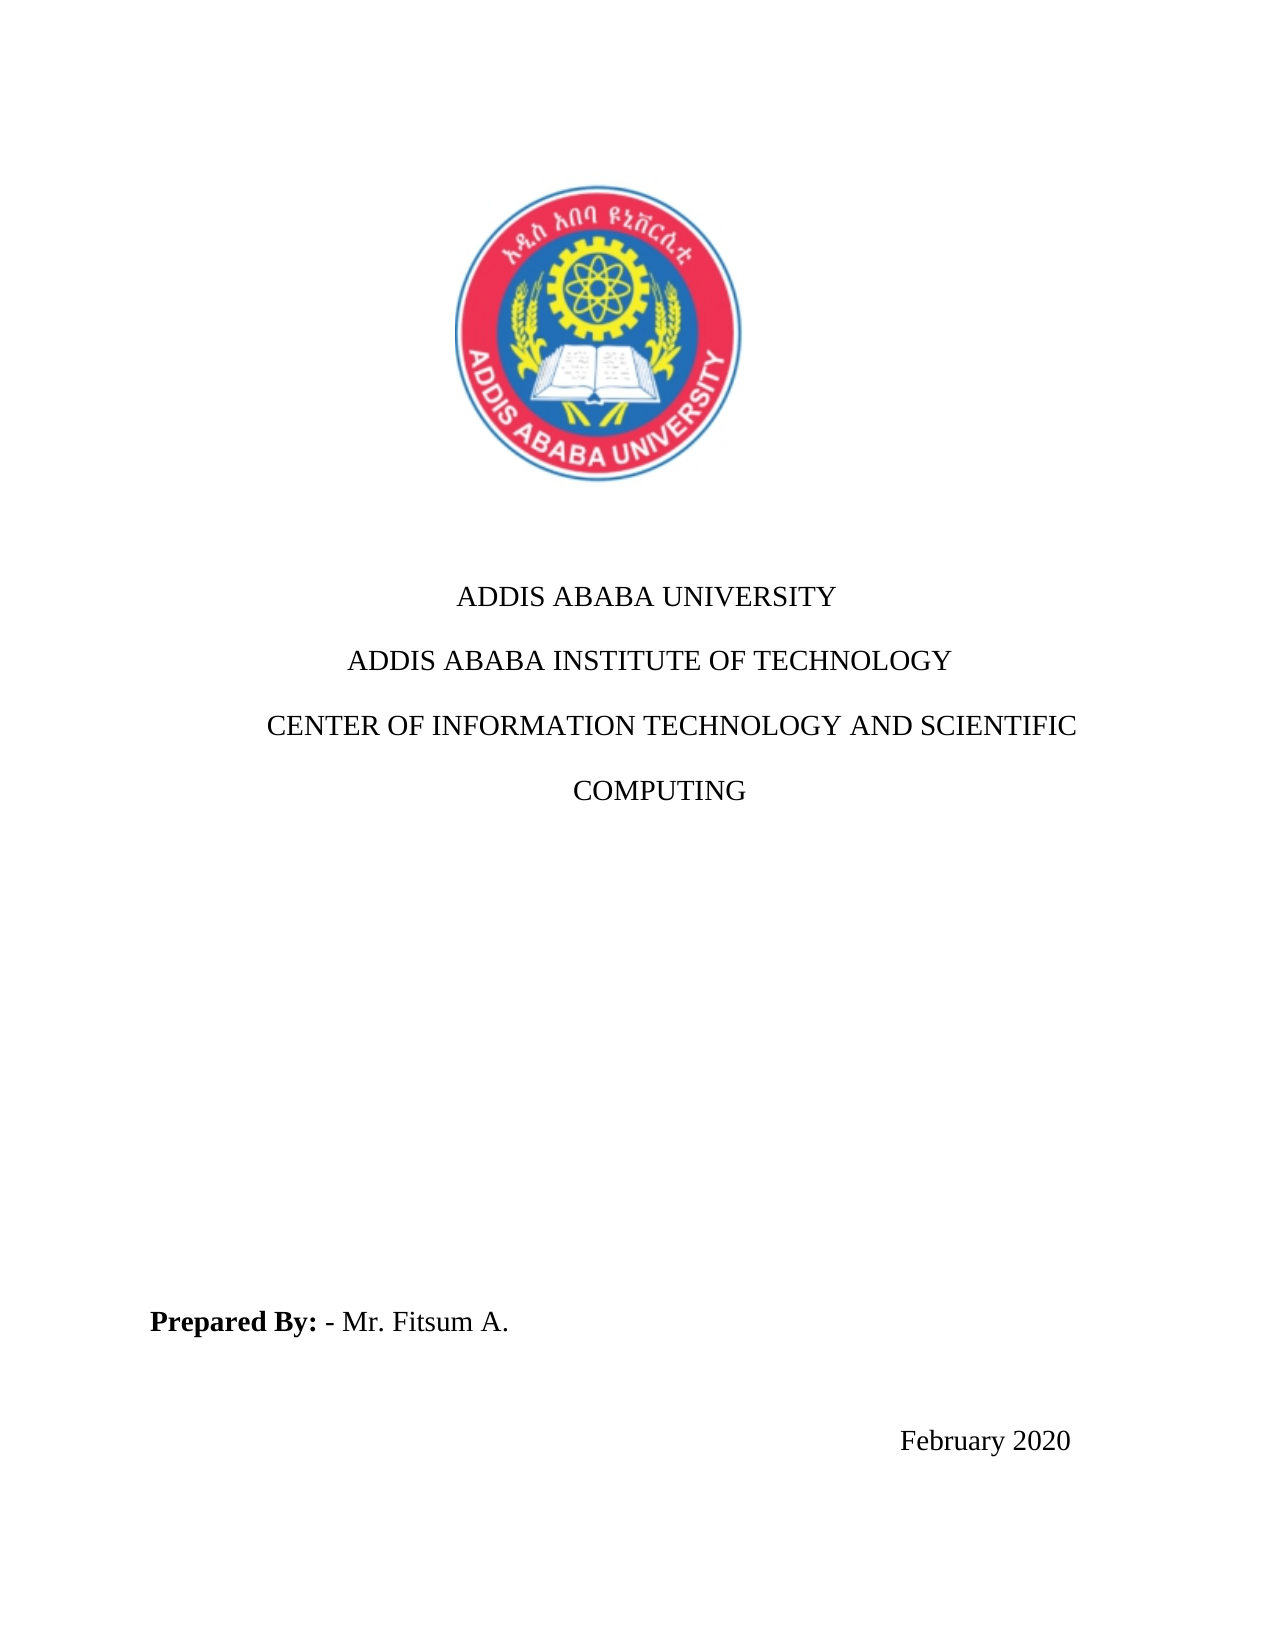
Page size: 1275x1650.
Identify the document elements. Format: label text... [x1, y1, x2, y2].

text COMPUTING [150, 773, 1125, 806]
text ADDIS ABABA UNIVERSITY [150, 579, 1125, 612]
text Prepared By: - Mr. Fitsum A. [150, 1304, 1125, 1338]
picture [455, 150, 745, 489]
text ADDIS ABABA INSTITUTE OF TECHNOLOGY [150, 643, 1125, 677]
text CENTER OF INFORMATION TECHNOLOGY AND SCIENTIFIC [150, 708, 1125, 742]
text February 2020 [900, 1423, 1125, 1457]
